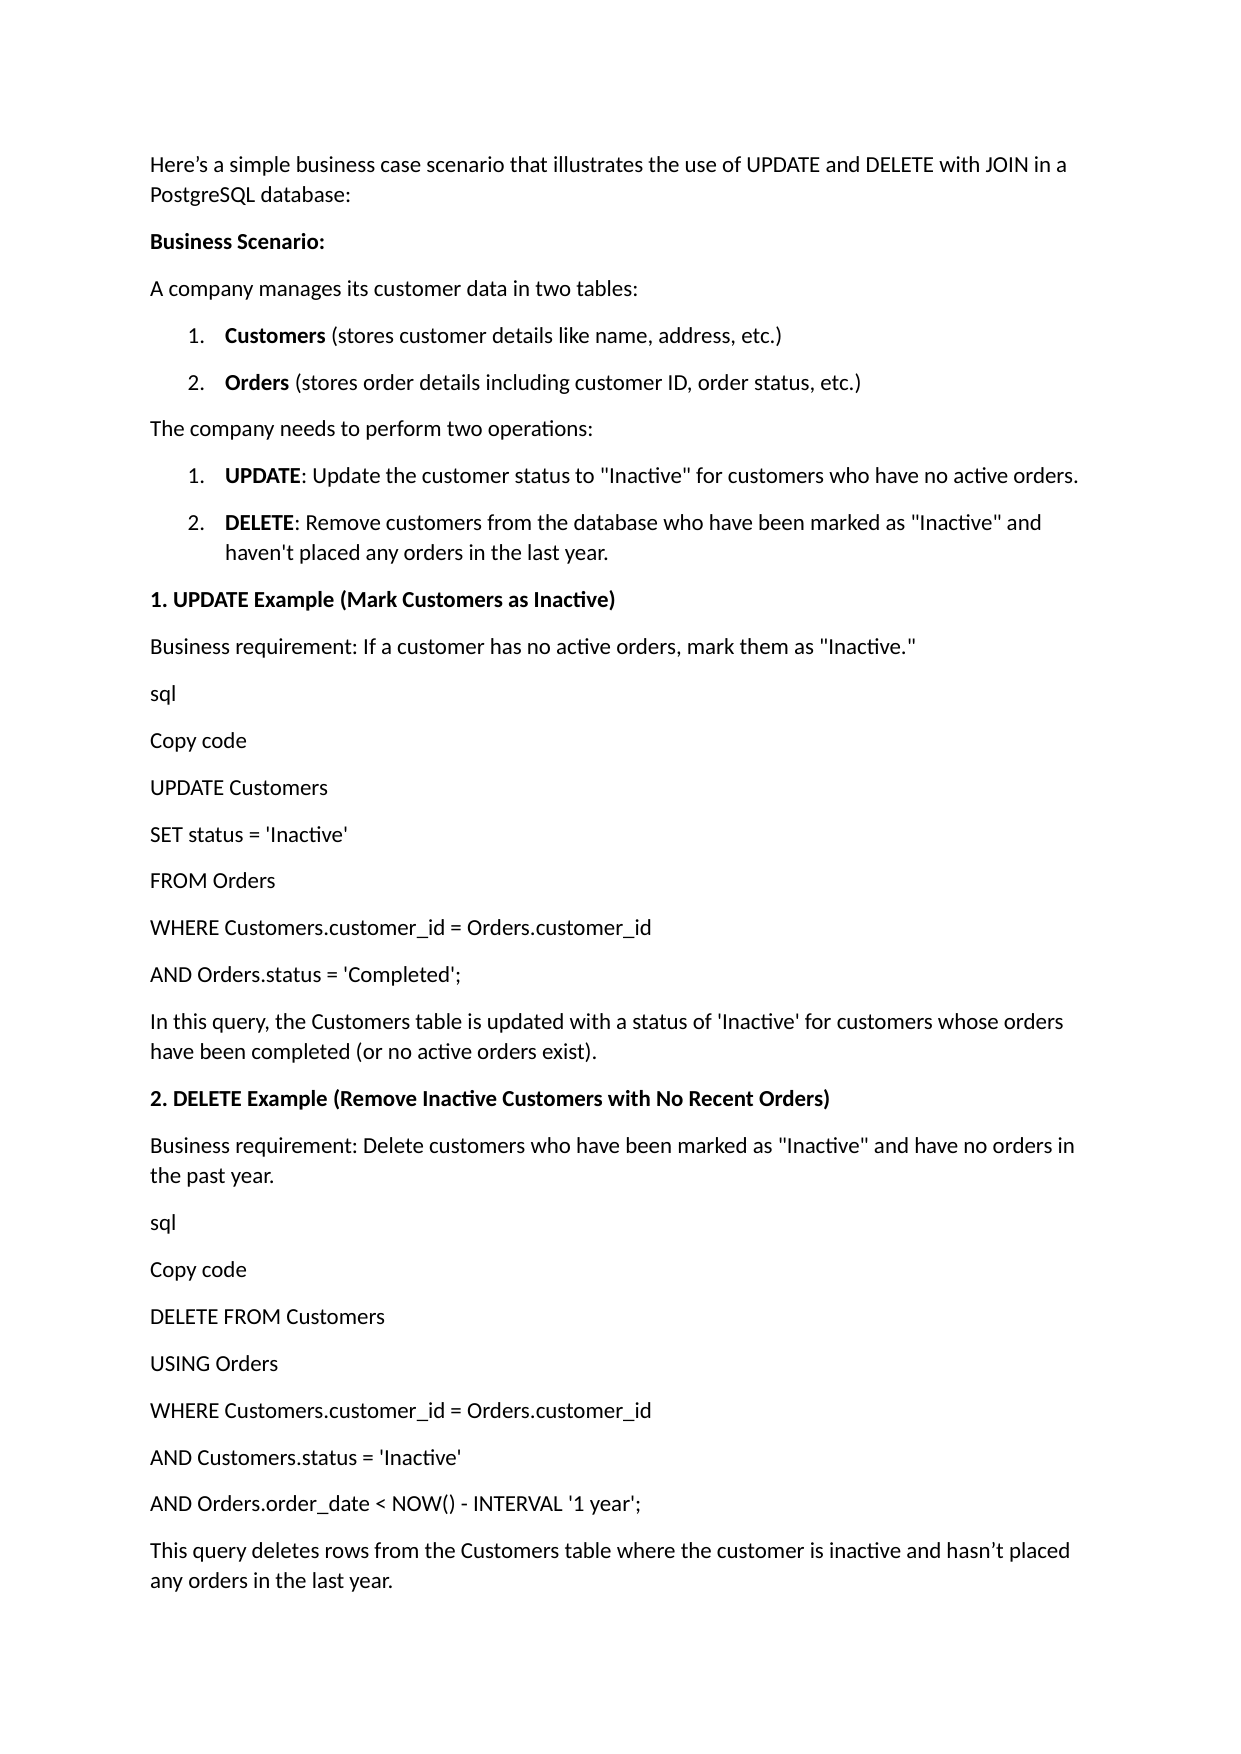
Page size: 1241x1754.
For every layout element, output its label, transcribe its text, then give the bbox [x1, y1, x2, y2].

list Customers (stores customer details like name, address, etc.) [187, 321, 1090, 349]
text A company manages its customer data in two tables: [150, 274, 1090, 302]
text 2. DELETE Example (Remove Inactive Customers with No Recent Orders) [150, 1084, 1090, 1112]
text 1. UPDATE Example (Mark Customers as Inactive) [150, 585, 1090, 613]
text Business Scenario: [150, 227, 1090, 255]
text FROM Orders [150, 867, 1090, 895]
text Copy code [150, 726, 1090, 754]
text WHERE Customers.customer_id = Orders.customer_id [150, 1396, 1090, 1424]
list DELETE: Remove customers from the database who have been marked as "Inactive" and haven't placed any orders in the last year. [187, 508, 1090, 567]
text Copy code [150, 1255, 1090, 1283]
text WHERE Customers.customer_id = Orders.customer_id [150, 913, 1090, 942]
list UPDATE: Update the customer status to "Inactive" for customers who have no active orders. [187, 461, 1090, 489]
text Business requirement: Delete customers who have been marked as "Inactive" and have no orders in the past year. [150, 1131, 1090, 1189]
text sql [150, 679, 1090, 707]
text SET status = 'Inactive' [150, 820, 1090, 848]
text AND Orders.status = 'Completed'; [150, 960, 1090, 988]
text USING Orders [150, 1349, 1090, 1377]
text DELETE FROM Customers [150, 1302, 1090, 1330]
list Orders (stores order details including customer ID, order status, etc.) [187, 368, 1090, 396]
text AND Orders.order_date < NOW() - INTERVAL '1 year'; [150, 1489, 1090, 1518]
text The company needs to perform two operations: [150, 414, 1090, 443]
text Business requirement: If a customer has no active orders, mark them as "Inactive." [150, 632, 1090, 660]
text Here’s a simple business case scenario that illustrates the use of UPDATE and DELETE with JOIN in a PostgreSQL database: [150, 150, 1090, 208]
text AND Customers.status = 'Inactive' [150, 1443, 1090, 1471]
text sql [150, 1208, 1090, 1236]
text This query deletes rows from the Customers table where the customer is inactive and hasn’t placed any orders in the last year. [150, 1536, 1090, 1595]
text In this query, the Customers table is updated with a status of 'Inactive' for customers whose orders have been completed (or no active orders exist). [150, 1007, 1090, 1066]
text UPDATE Customers [150, 773, 1090, 801]
